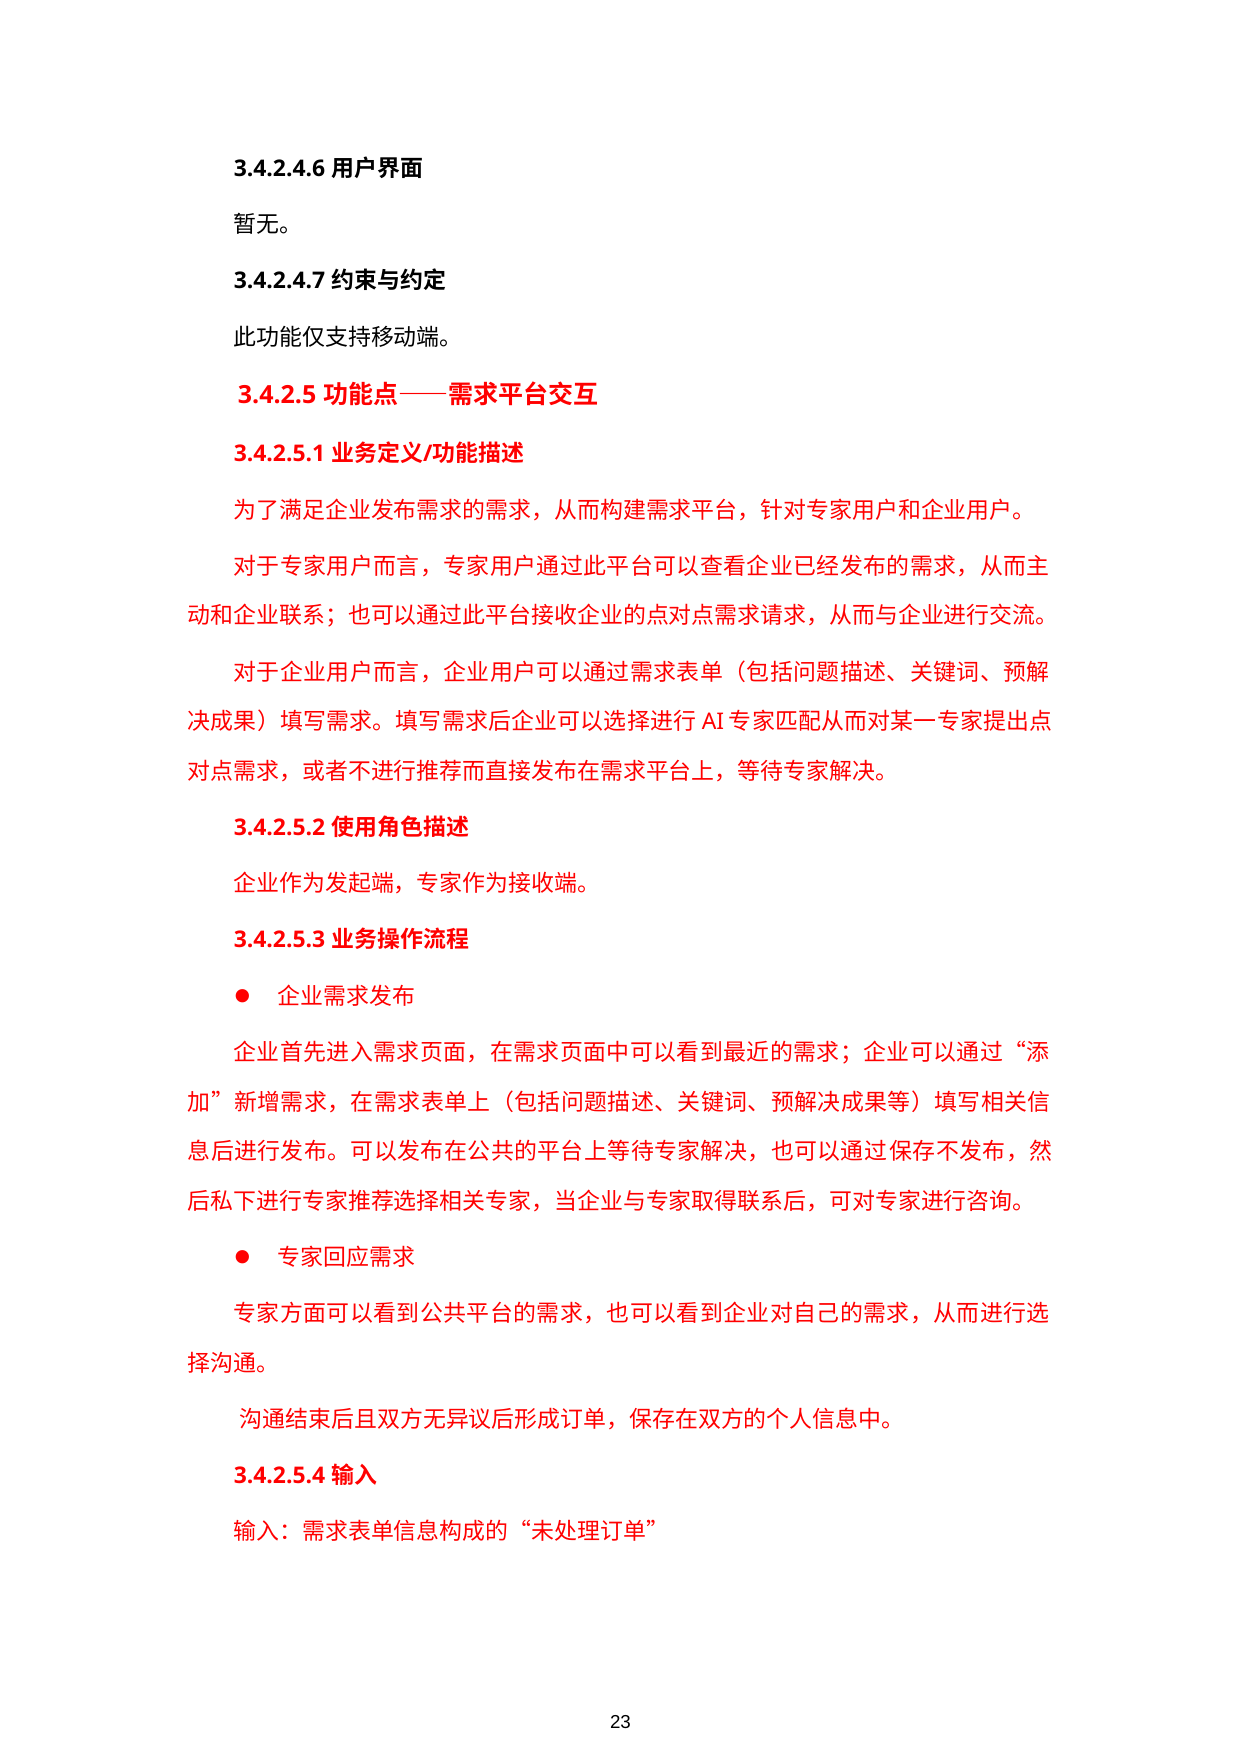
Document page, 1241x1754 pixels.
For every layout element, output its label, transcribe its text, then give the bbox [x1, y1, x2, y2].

list 企业需求发布 [233, 978, 1053, 1011]
text 此功能仅支持移动端。 [187, 318, 1053, 352]
subtitle 3.4.2.5.2 使用角色描述 [187, 809, 1053, 842]
text 企业作为发起端，专家作为接收端。 [187, 865, 1053, 898]
text 暂无。 [187, 206, 1053, 239]
text 企业首先进入需求页面，在需求页面中可以看到最近的需求；企业可以通过“添加”新增需求，在需求表单上（包括问题描述、关键词、预解决成果等）填写相关信息后进行发布。可以发布在公共的平台上等待专家解决，也可以通过保存不发布，然后私下进行专家推荐选择相关专家，当企业与专家取得联系后，可对专家进行咨询。 [187, 1034, 1053, 1216]
text 专家方面可以看到公共平台的需求，也可以看到企业对自己的需求，从而进行选择沟通。 [187, 1295, 1053, 1378]
subtitle 3.4.2.4.7 约束与约定 [187, 262, 1053, 296]
text 对于企业用户而言，企业用户可以通过需求表单（包括问题描述、关键词、预解决成果）填写需求。填写需求后企业可以选择进行AI专家匹配从而对某一专家提出点对点需求，或者不进行推荐而直接发布在需求平台上，等待专家解决。 [187, 653, 1053, 786]
text 对于专家用户而言，专家用户通过此平台可以查看企业已经发布的需求，从而主动和企业联系；也可以通过此平台接收企业的点对点需求请求，从而与企业进行交流。 [187, 547, 1053, 631]
subtitle 3.4.2.5.4 输入 [187, 1457, 1053, 1490]
subtitle 3.4.2.5.1 业务定义/功能描述 [187, 435, 1053, 468]
text 输入：需求表单信息构成的“未处理订单” [187, 1513, 1053, 1546]
text 沟通结束后且双方无异议后形成订单，保存在双方的个人信息中。 [187, 1401, 1053, 1434]
list 专家回应需求 [233, 1239, 1053, 1272]
subtitle 3.4.2.5.3 业务操作流程 [187, 921, 1053, 955]
text 为了满足企业发布需求的需求，从而构建需求平台，针对专家用户和企业用户。 [187, 491, 1053, 525]
subtitle 3.4.2.5 功能点——需求平台交互 [187, 374, 1053, 411]
subtitle 3.4.2.4.6 用户界面 [187, 150, 1053, 183]
